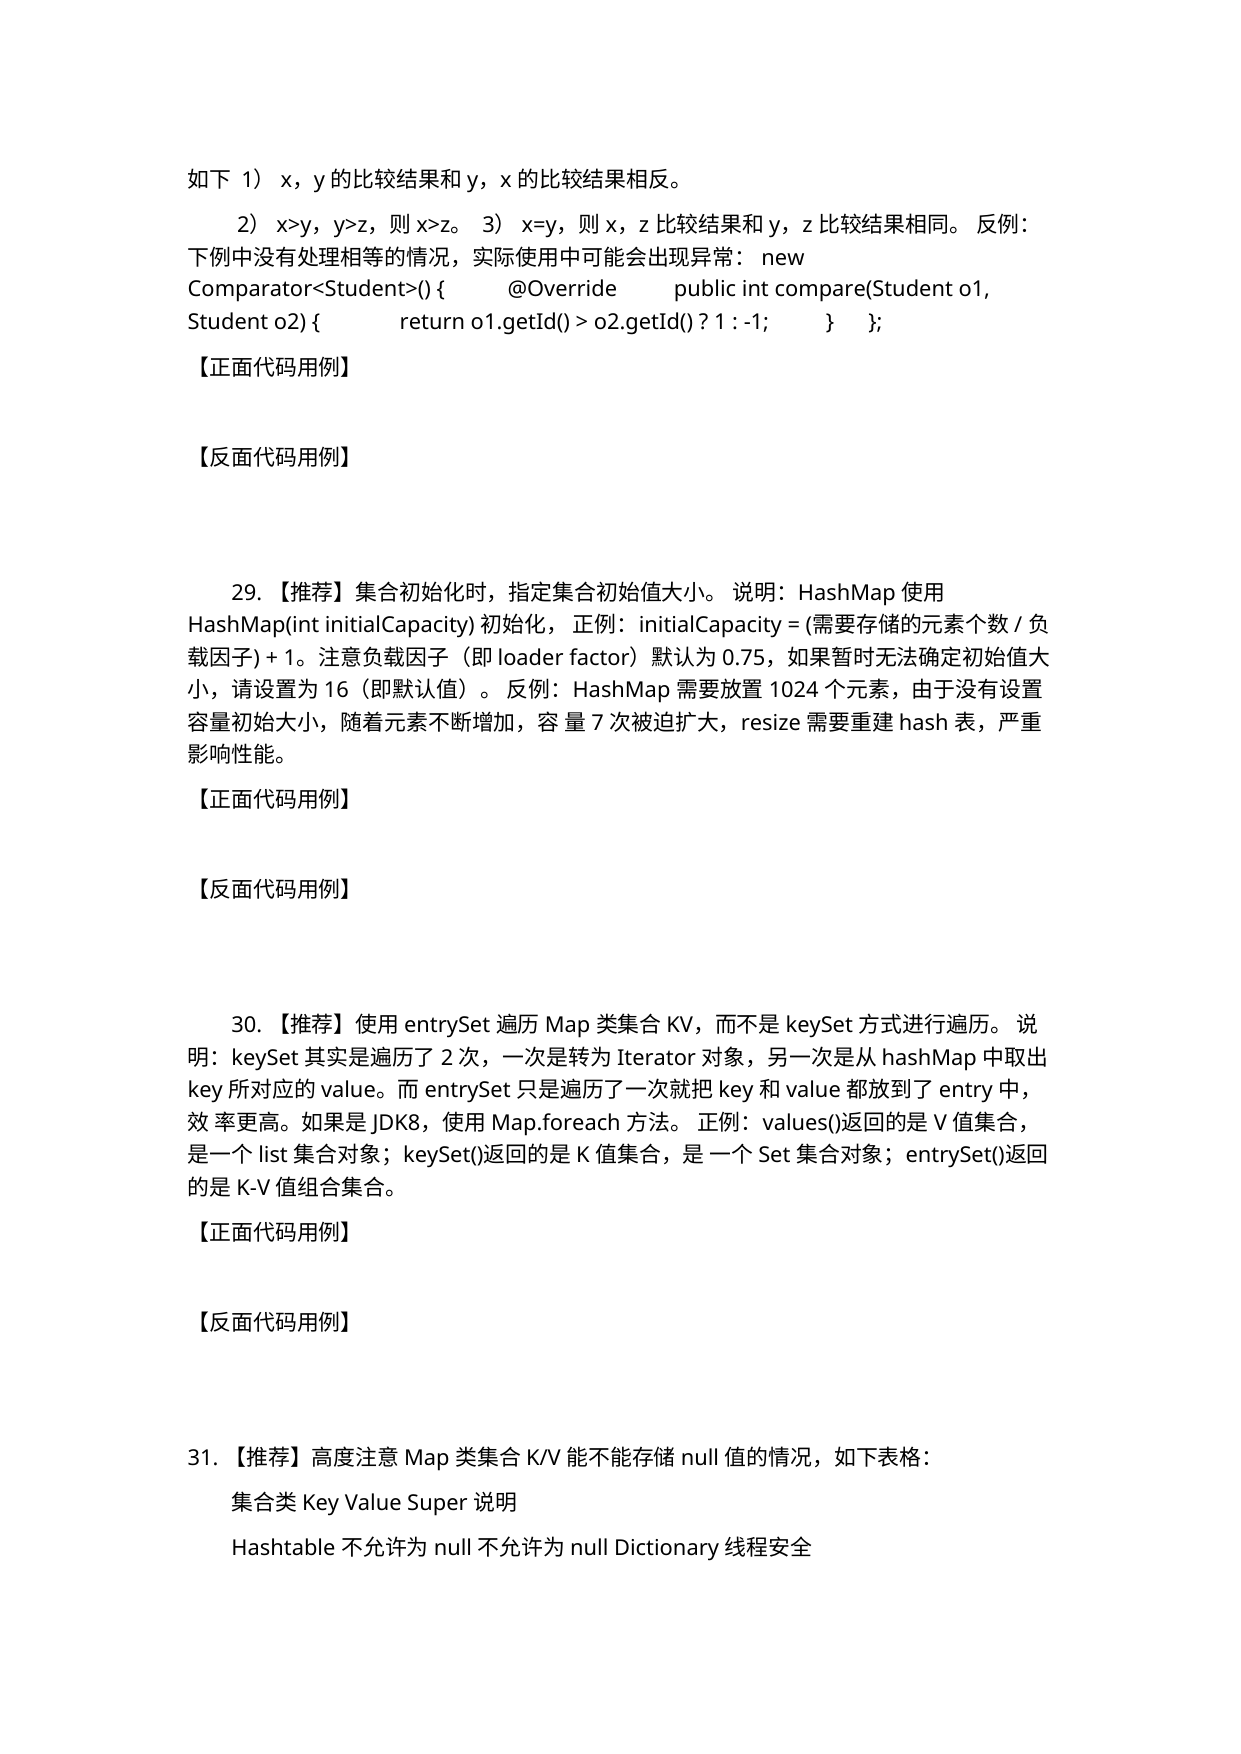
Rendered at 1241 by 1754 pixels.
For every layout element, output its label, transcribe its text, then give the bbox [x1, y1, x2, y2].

text Hashtable 不允许为 null 不允许为 null Dictionary 线程安全 [187, 1529, 1053, 1562]
text 【反面代码用例】 [187, 439, 1053, 472]
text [187, 162, 1053, 194]
text 【反面代码用例】 [187, 872, 1053, 904]
text 30. 【推荐】使用 entrySet 遍历 Map 类集合 KV，而不是 keySet 方式进行遍历。 说明：keySet 其实是遍历了 2 次，一次是转为 Iterator 对象，另一次是从 hashMap 中取出 key 所对应的 value。而 entrySet 只是遍历了一次就把 key 和 value 都放到了 entry 中，效 率更高。如果是 JDK8，使用 Map.foreach 方法。 正例：values()返回的是 V 值集合，是一个 list 集合对象；keySet()返回的是 K 值集合，是 一个 Set 集合对象；entrySet()返回的是 K-V 值组合集合。 [187, 1007, 1053, 1202]
text 【反面代码用例】 [187, 1304, 1053, 1337]
text 31. 【推荐】高度注意 Map 类集合 K/V 能不能存储 null 值的情况，如下表格： [187, 1439, 1053, 1472]
text 2） x>y，y>z，则 x>z。 3） x=y，则 x，z 比较结果和 y，z 比较结果相同。 反例：下例中没有处理相等的情况，实际使用中可能会出现异常： new Comparator<Student>() { @Override public int compare(Student o1, Student o2) { return o1.getId() > o2.getId() ? 1 : -1; } }; [187, 207, 1053, 337]
text 【正面代码用例】 [187, 349, 1053, 382]
text 29. 【推荐】集合初始化时，指定集合初始值大小。 说明：HashMap 使用 HashMap(int initialCapacity) 初始化， 正例：initialCapacity = (需要存储的元素个数 / 负载因子) + 1。注意负载因子（即loader factor）默认为 0.75，如果暂时无法确定初始值大小，请设置为 16（即默认值）。 反例：HashMap 需要放置 1024 个元素，由于没有设置容量初始大小，随着元素不断增加，容 量 7 次被迫扩大，resize 需要重建 hash 表，严重影响性能。 [187, 574, 1053, 769]
text 【正面代码用例】 [187, 1214, 1053, 1247]
text 集合类 Key Value Super 说明 [187, 1484, 1053, 1517]
text 【正面代码用例】 [187, 782, 1053, 814]
